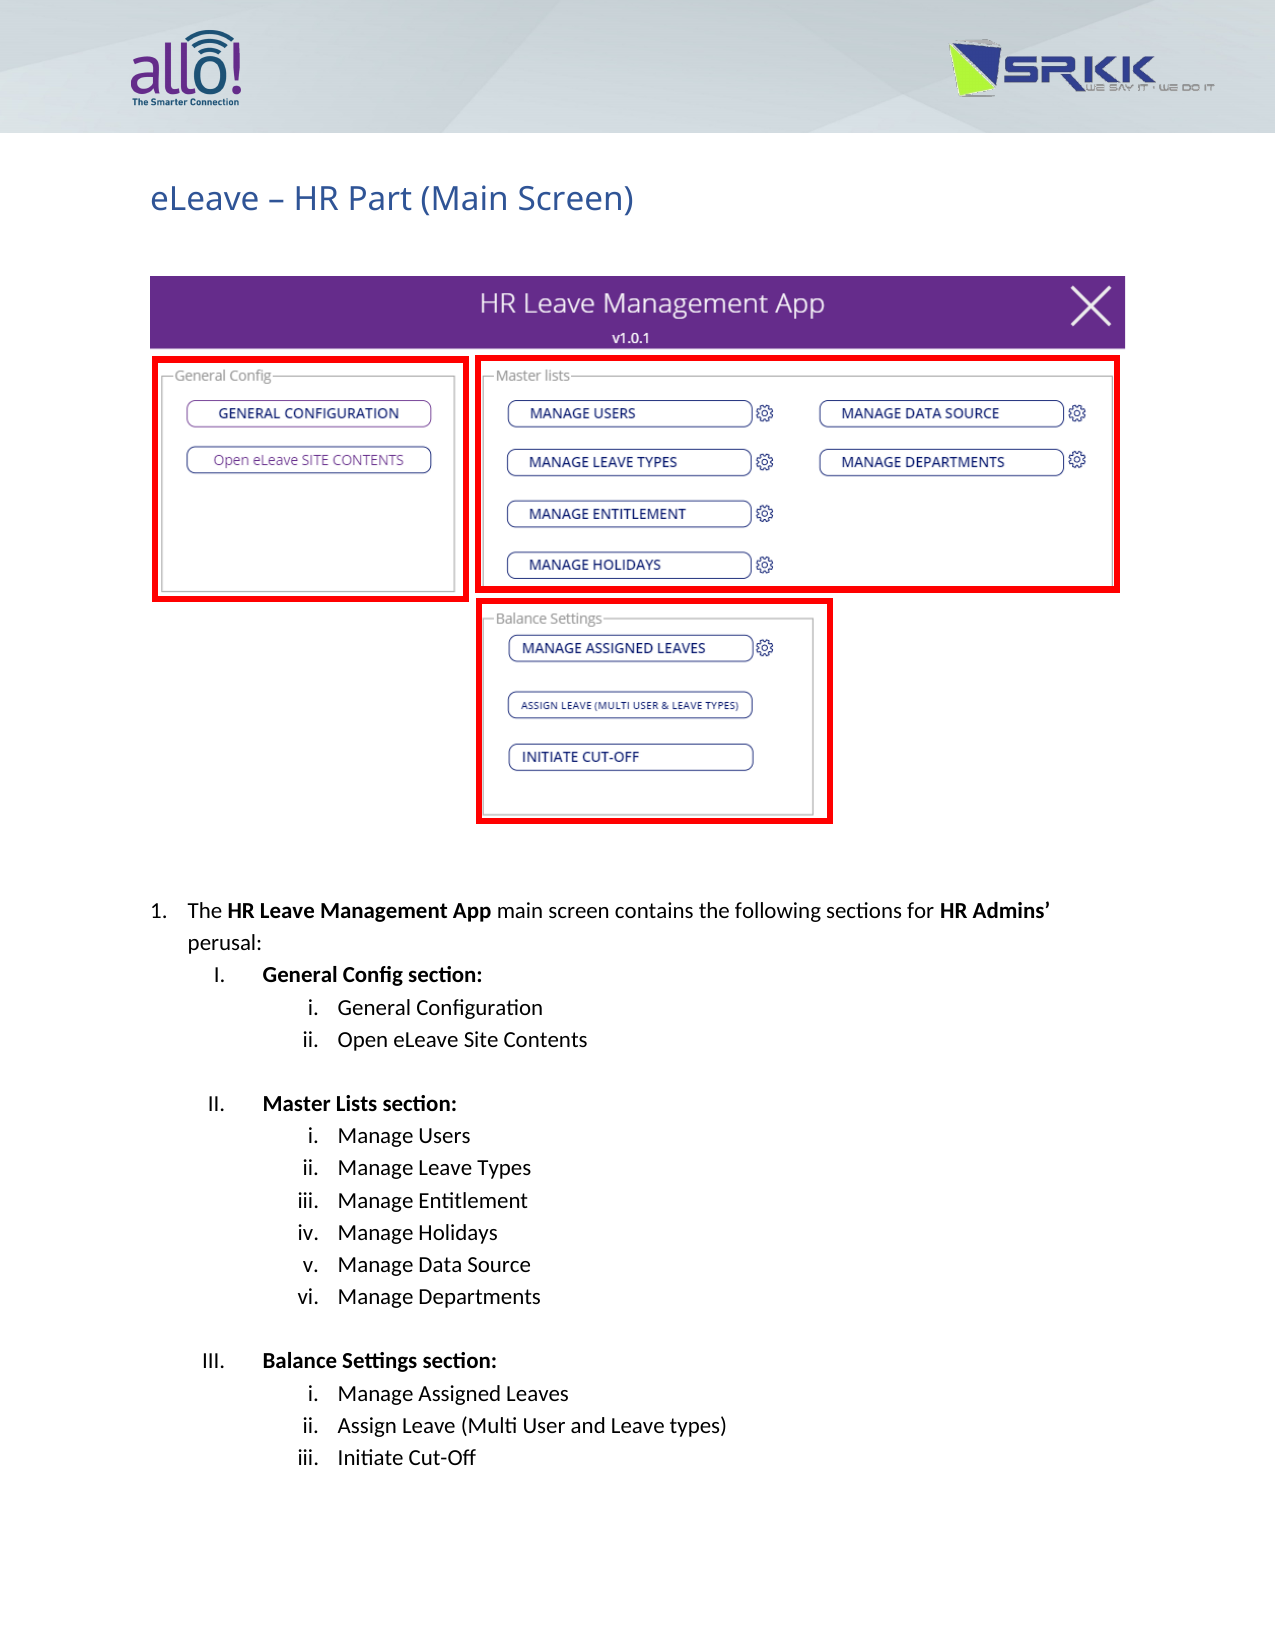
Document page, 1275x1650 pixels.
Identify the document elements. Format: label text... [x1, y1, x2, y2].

list Manage Holidays [319, 1218, 1125, 1246]
list Manage Assigned Leaves [319, 1379, 1125, 1407]
picture [0, 0, 1275, 133]
list Manage Data Source [319, 1250, 1125, 1278]
list Manage Users [319, 1121, 1125, 1149]
list General Configuration [319, 993, 1125, 1021]
list Balance Settings section: [225, 1347, 1125, 1375]
list Assign Leave (Multi User and Leave types) [319, 1411, 1125, 1439]
list Master Lists section: [225, 1089, 1125, 1117]
subtitle eLeave – HR Part (Main Screen) [150, 175, 1125, 220]
list Manage Entitlement [319, 1186, 1125, 1214]
list General Config section: [225, 960, 1125, 988]
picture [150, 276, 1125, 827]
list Initiate Cut-Off [319, 1443, 1125, 1471]
list Open eLeave Site Contents [319, 1025, 1125, 1053]
list Manage Leave Types [319, 1153, 1125, 1182]
list The HR Leave Management App main screen contains the following sections for HR Admins’ perusal: [150, 896, 1125, 956]
list Manage Departments [319, 1282, 1125, 1310]
